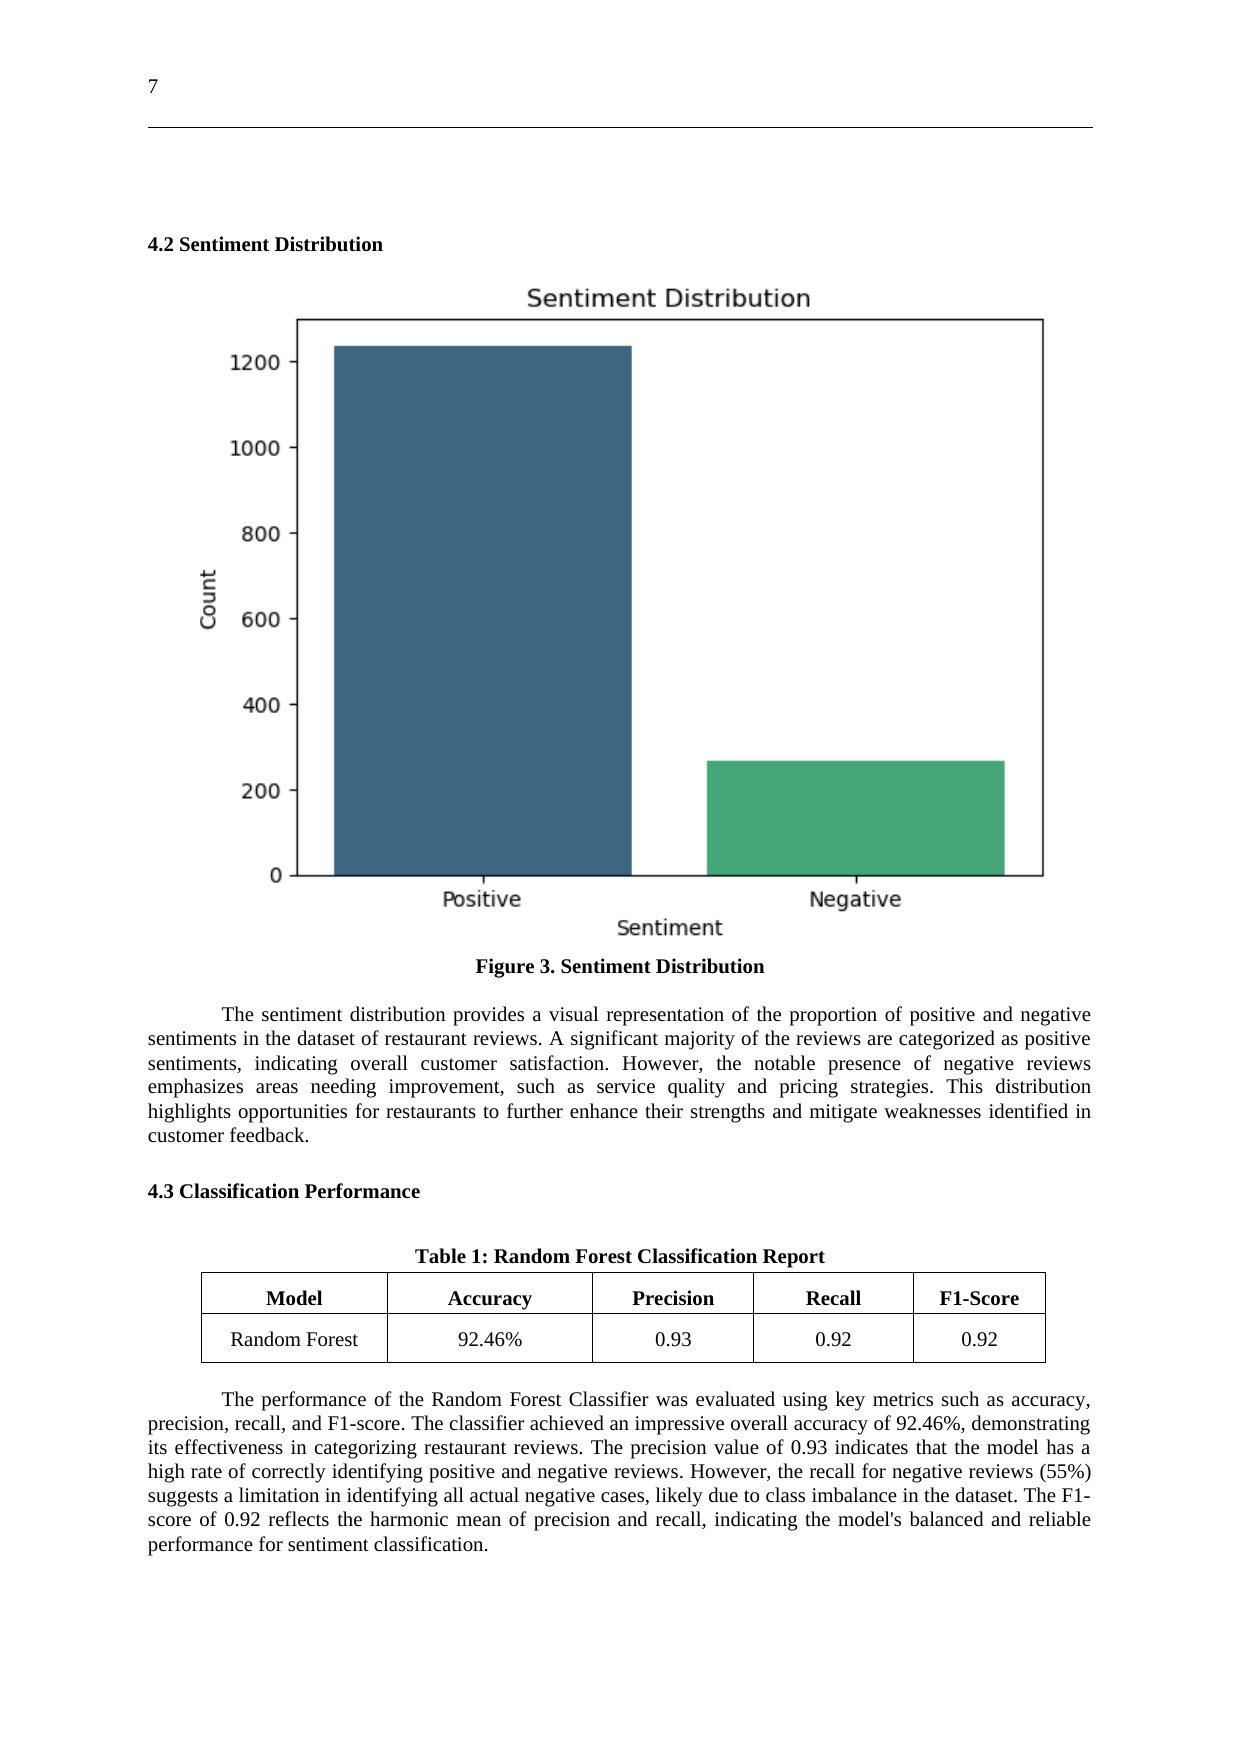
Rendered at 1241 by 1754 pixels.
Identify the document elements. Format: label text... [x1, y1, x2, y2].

table_cell 0.93 [593, 1314, 753, 1362]
table_header F1-Score [914, 1273, 1045, 1313]
text 4.2 Sentiment Distribution [148, 232, 1093, 256]
table_cell 0.92 [914, 1314, 1045, 1362]
table_header Recall [754, 1273, 913, 1313]
table_cell 0.92 [754, 1314, 913, 1362]
picture [184, 274, 1055, 955]
table_header Precision [593, 1273, 753, 1313]
table_cell 92.46% [388, 1314, 592, 1362]
table_header Accuracy [388, 1273, 592, 1313]
subtitle 4.3 Classification Performance [148, 1179, 1093, 1203]
text The sentiment distribution provides a visual representation of the proportion of positive and negative sentiments in the dataset of restaurant reviews. A significant majority of the reviews are categorized as positive sentiments, indicating overall customer satisfaction. However, the notable presence of negative reviews emphasizes areas needing improvement, such as service quality and pricing strategies. This distribution highlights opportunities for restaurants to further enhance their strengths and mitigate weaknesses identified in customer feedback. [148, 1002, 1093, 1147]
text Table 1: Random Forest Classification Report [148, 1244, 1093, 1268]
table_cell Random Forest [202, 1314, 387, 1362]
table_header Model [202, 1273, 387, 1313]
